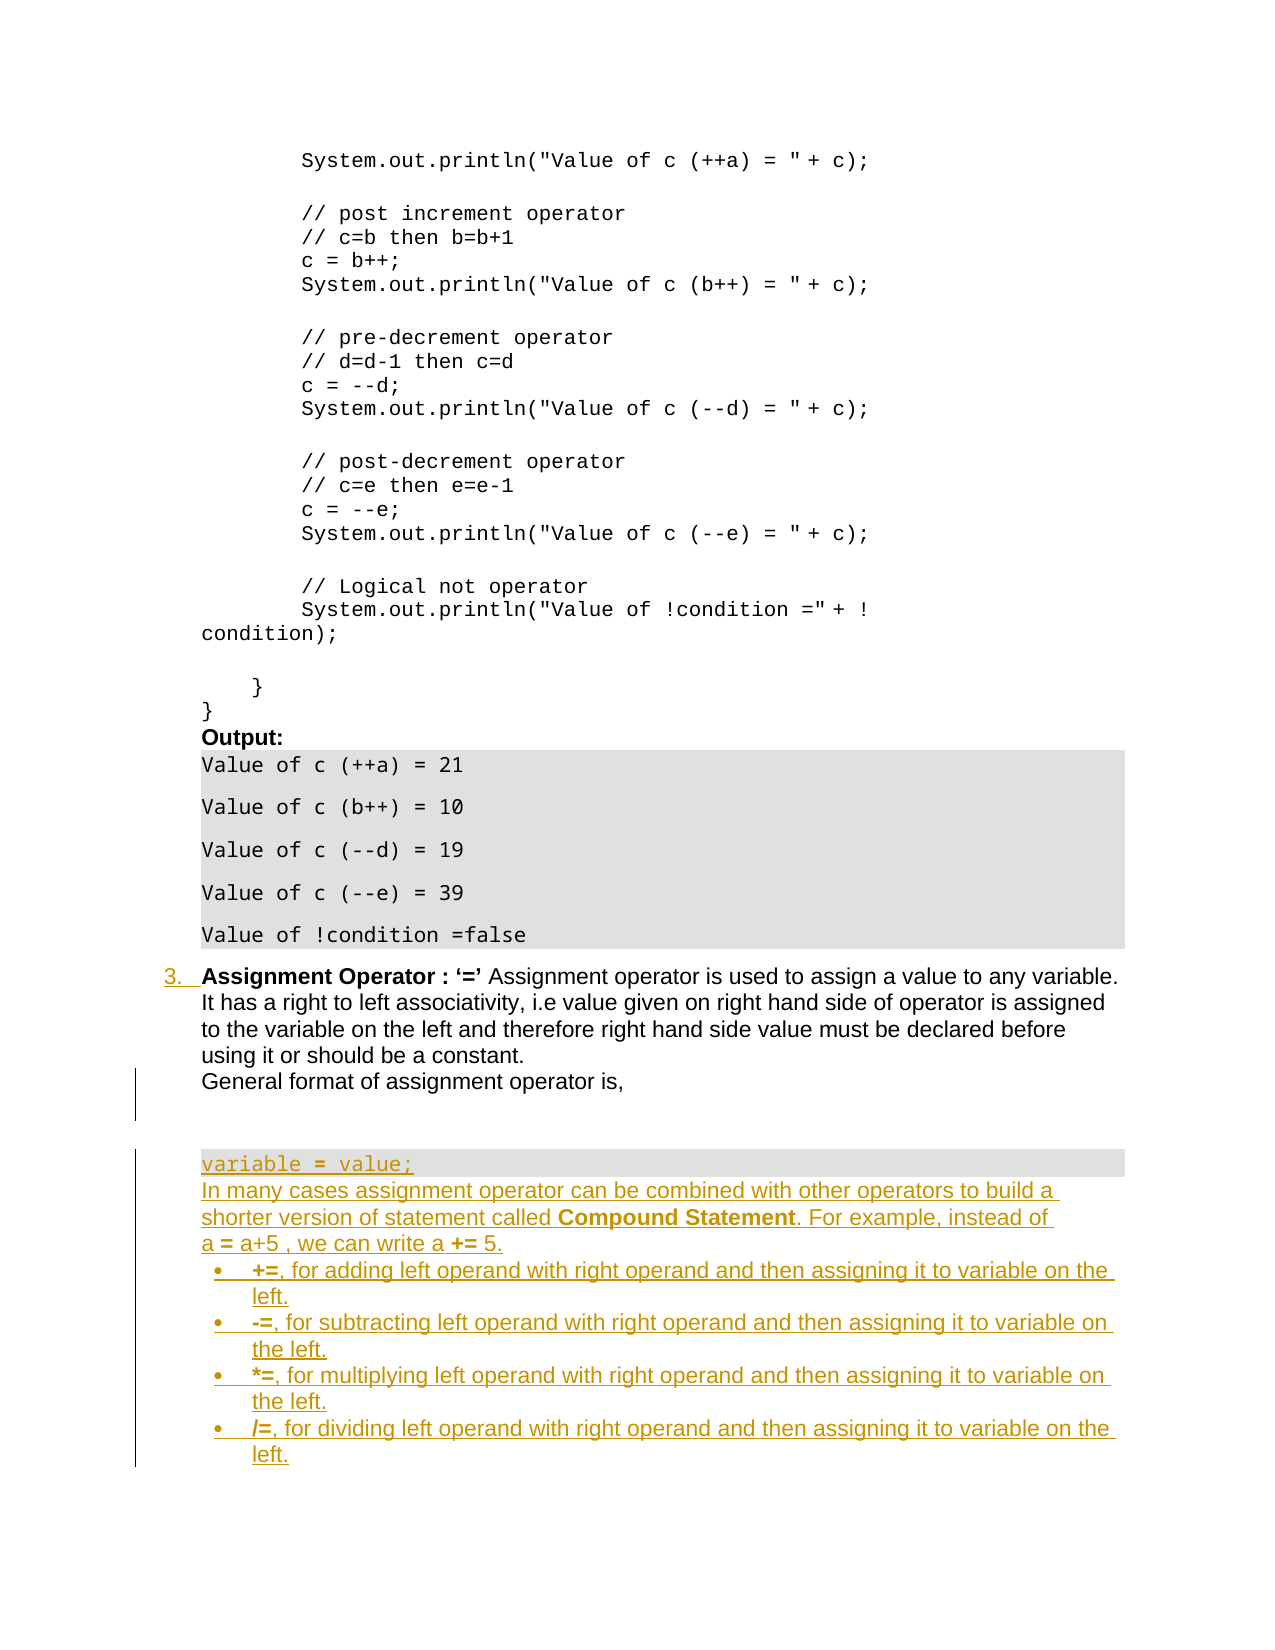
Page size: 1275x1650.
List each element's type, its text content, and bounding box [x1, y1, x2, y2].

text Value of c (b++) = 10 [201, 792, 1125, 821]
text Output: [201, 723, 1125, 750]
text Value of c (++a) = 21 [201, 750, 1125, 778]
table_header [201, 150, 1003, 723]
list Assignment Operator : ‘=’ Assignment operator is used to assign a value to any variable. It has a right to left associativity, i.e value given on right hand side of operator is assigned to the variable on the left and therefore right hand side value must be declared before using it or should be a constant. General format of assignment operator is, [163, 963, 1125, 1149]
text Value of c (--d) = 19 [201, 835, 1125, 863]
text Value of c (--e) = 39 [201, 878, 1125, 906]
text Value of !condition =false [201, 920, 1125, 949]
